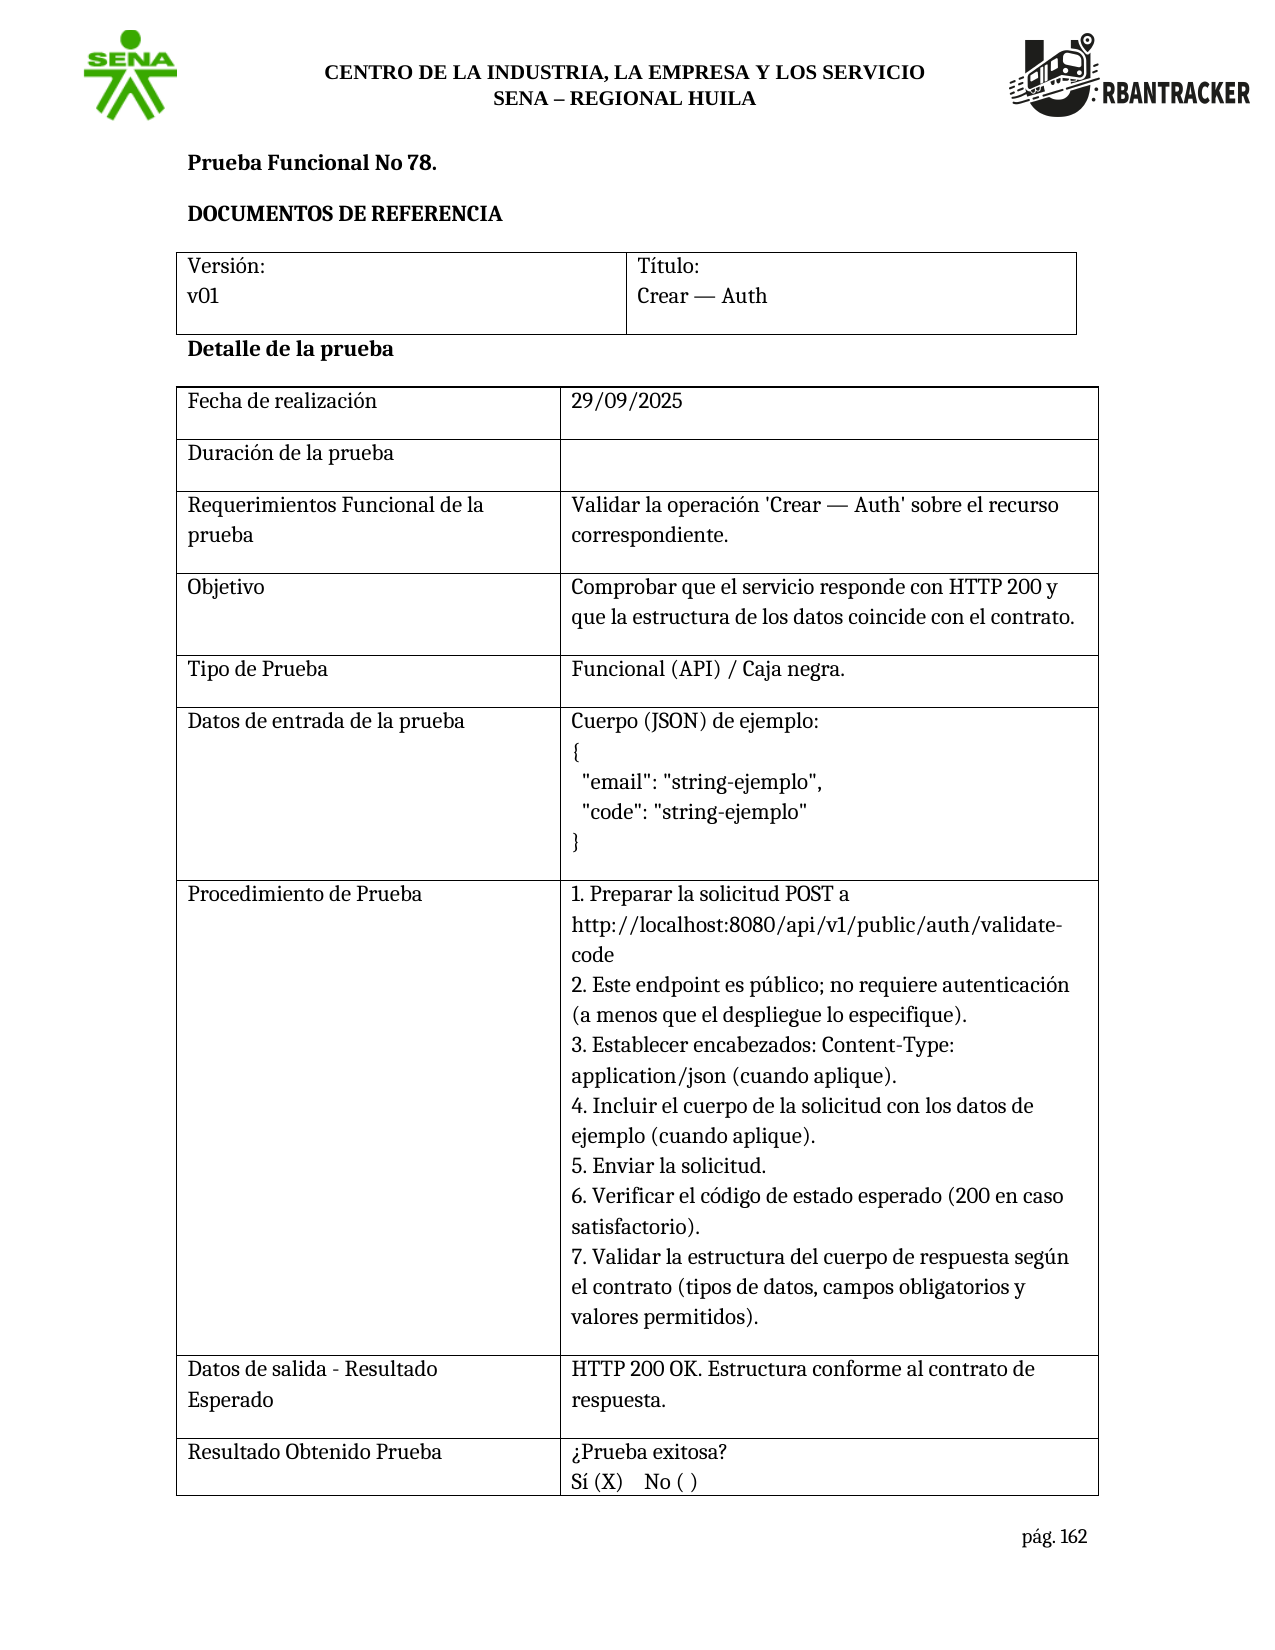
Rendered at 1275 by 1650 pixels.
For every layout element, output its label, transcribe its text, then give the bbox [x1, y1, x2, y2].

picture [83, 30, 177, 121]
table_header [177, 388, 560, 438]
picture [1009, 33, 1250, 117]
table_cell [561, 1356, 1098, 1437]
text Detalle de la prueba [187, 335, 1087, 362]
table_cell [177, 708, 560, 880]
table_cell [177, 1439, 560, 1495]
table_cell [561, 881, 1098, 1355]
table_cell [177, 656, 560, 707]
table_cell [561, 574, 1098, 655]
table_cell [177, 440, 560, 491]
text Prueba Funcional No 78. [187, 150, 1087, 176]
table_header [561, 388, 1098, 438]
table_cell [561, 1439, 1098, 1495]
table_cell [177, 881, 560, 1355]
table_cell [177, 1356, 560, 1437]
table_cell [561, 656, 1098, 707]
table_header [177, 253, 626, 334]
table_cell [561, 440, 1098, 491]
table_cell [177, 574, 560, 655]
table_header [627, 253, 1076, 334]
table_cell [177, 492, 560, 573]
text DOCUMENTOS DE REFERENCIA [187, 201, 1087, 227]
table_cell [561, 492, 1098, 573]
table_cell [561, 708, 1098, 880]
